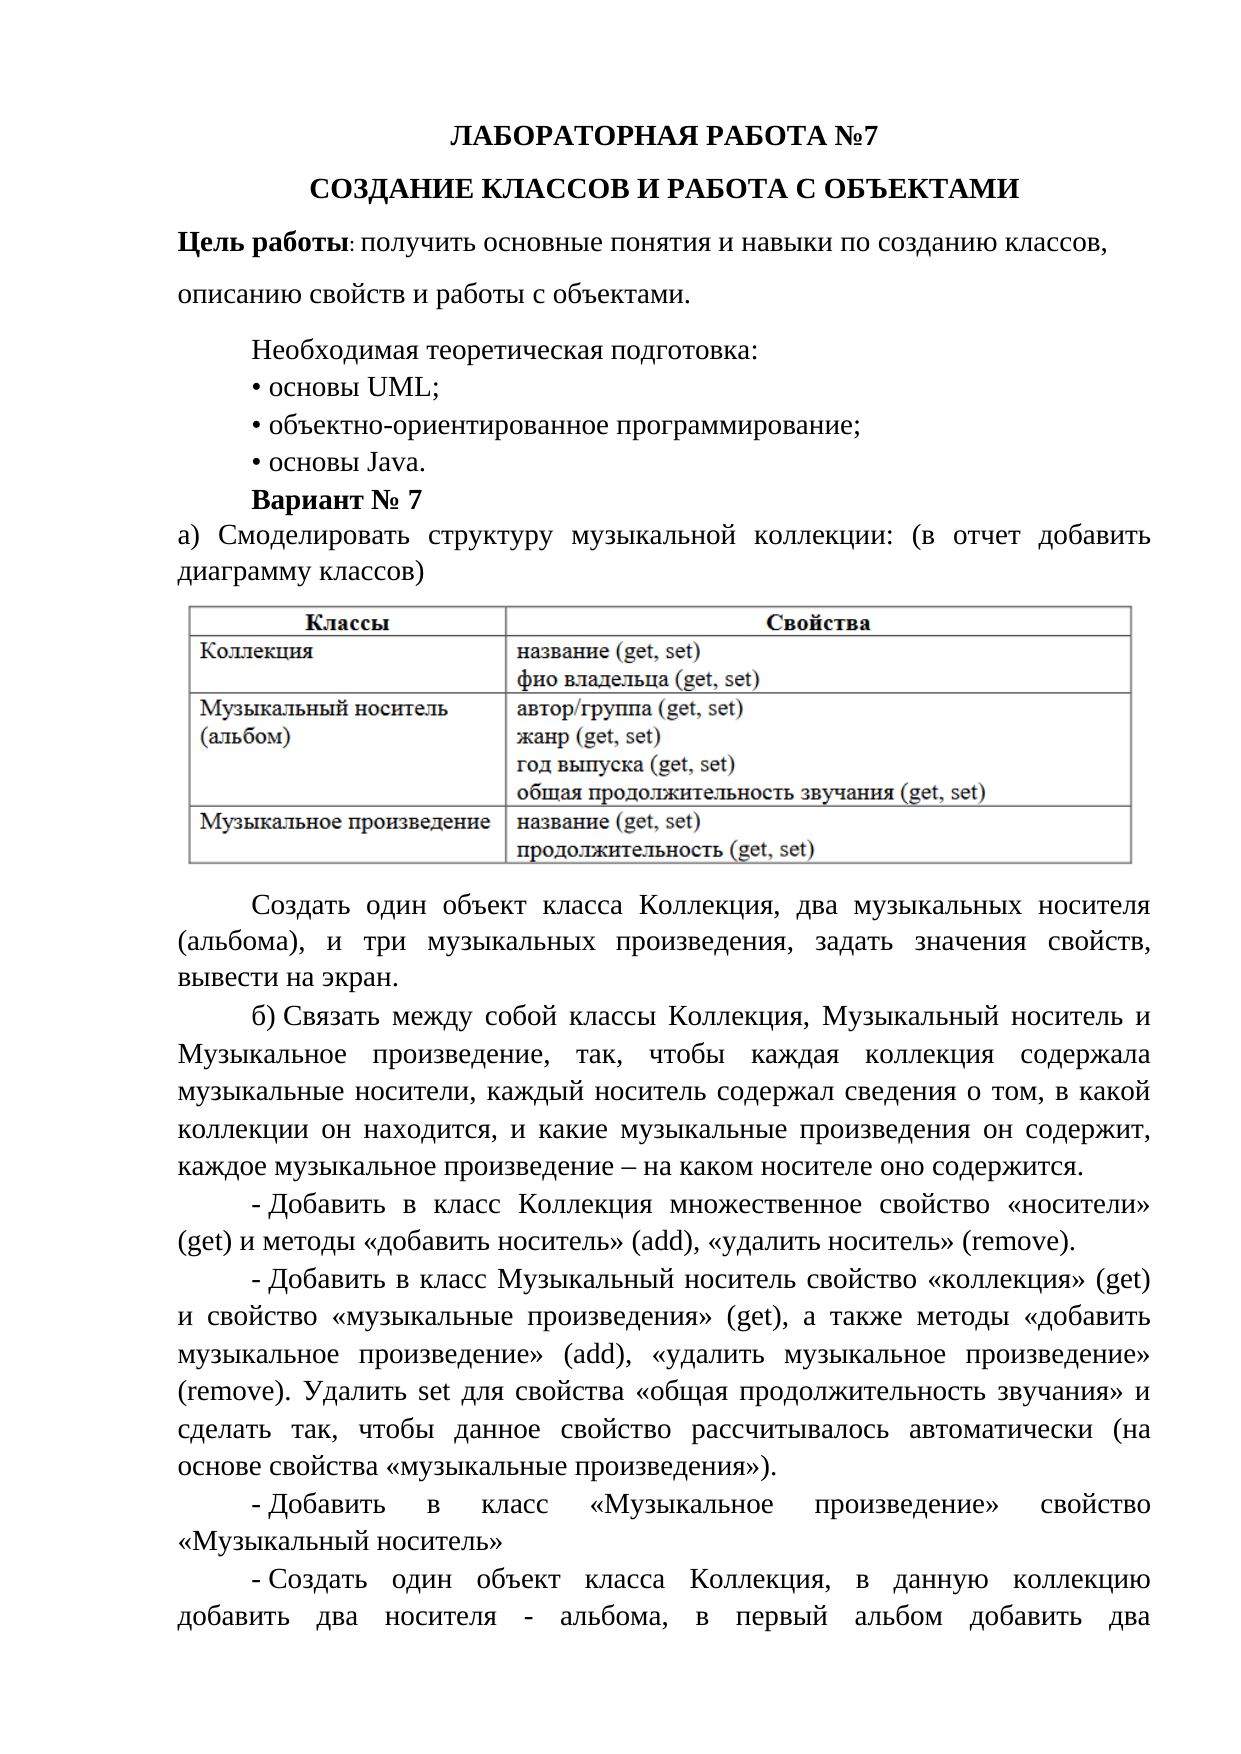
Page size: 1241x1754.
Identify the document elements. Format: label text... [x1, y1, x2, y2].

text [177, 1558, 1152, 1633]
text СОЗДАНИЕ КЛАССОВ И РАБОТА С ОБЪЕКТАМИ [177, 171, 1152, 204]
text - Добавить в класс Музыкальный носитель свойство «коллекция» (get) и свойство «музыкальные произведения» (get), а также методы «добавить музыкальное произведение» (add), «удалить музыкальное произведение» (remove). Удалить set для свойства «общая продолжительность звучания» и сделать так, чтобы данное свойство рассчитывалось автоматически (на основе свойства «музыкальные произведения»). [177, 1258, 1152, 1483]
text • объектно-ориентированное программирование; [177, 404, 1152, 442]
text • основы UML; [177, 367, 1152, 404]
text - Добавить в класс Коллекция множественное свойство «носители» (get) и методы «добавить носитель» (add), «удалить носитель» (remove). [177, 1183, 1152, 1258]
text Необходимая теоретическая подготовка: [177, 329, 1152, 367]
text Вариант № 7 [177, 479, 1152, 517]
text - Добавить в класс «Музыкальное произведение» свойство «Музыкальный носитель» [177, 1483, 1152, 1558]
text ЛАБОРАТОРНАЯ РАБОТА №7 [177, 118, 1152, 152]
text а) Смоделировать структуру музыкальной коллекции: (в отчет добавить диаграмму классов) [177, 517, 1152, 587]
text Цель работы: получить основные понятия и навыки по созданию классов, [177, 224, 1152, 257]
text описанию свойств и работы с объектами. [177, 277, 1152, 310]
picture [177, 605, 1149, 869]
text • основы Java. [177, 442, 1152, 479]
text Создать один объект класса Коллекция, два музыкальных носителя (альбома), и три музыкальных произведения, задать значения свойств, вывести на экран. [177, 887, 1152, 993]
text б) Связать между собой классы Коллекция, Музыкальный носитель и Музыкальное произведение, так, чтобы каждая коллекция содержала музыкальные носители, каждый носитель содержал сведения о том, в какой коллекции он находится, и какие музыкальные произведения он содержит, каждое музыкальное произведение – на каком носителе оно содержится. [177, 996, 1152, 1183]
